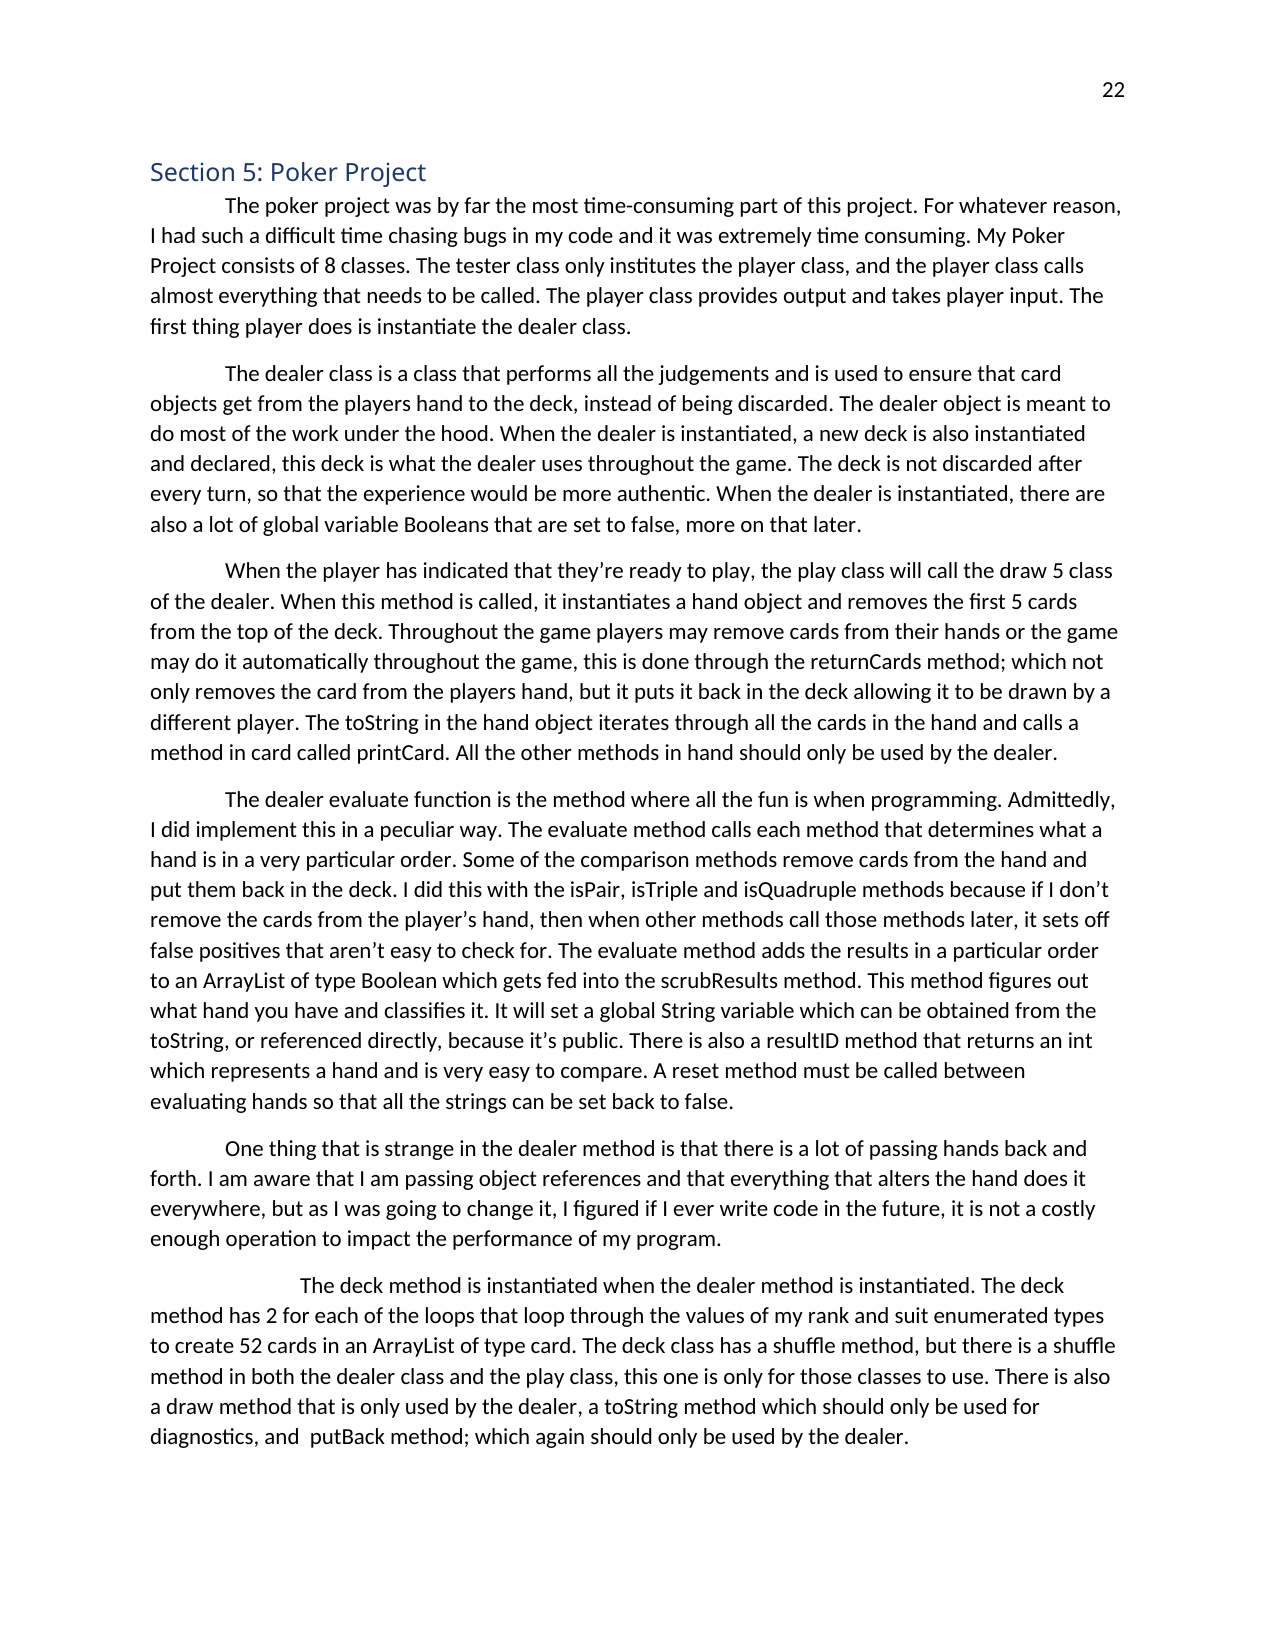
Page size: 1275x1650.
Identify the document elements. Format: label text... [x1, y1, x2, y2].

text When the player has indicated that they’re ready to play, the play class will call the draw 5 class of the dealer. When this method is called, it instantiates a hand object and removes the first 5 cards from the top of the deck. Throughout the game players may remove cards from their hands or the game may do it automatically throughout the game, this is done through the returnCards method; which not only removes the card from the players hand, but it puts it back in the deck allowing it to be drawn by a different player. The toString in the hand object iterates through all the cards in the hand and calls a method in card called printCard. All the other methods in hand should only be used by the dealer. [150, 557, 1125, 766]
subtitle Section 5: Poker Project [150, 154, 1125, 188]
text The poker project was by far the most time-consuming part of this project. For whatever reason, I had such a difficult time chasing bugs in my code and it was extremely time consuming. My Poker Project consists of 8 classes. The tester class only institutes the player class, and the player class calls almost everything that needs to be called. The player class provides output and takes player input. The first thing player does is instantiate the dealer class. [150, 191, 1125, 340]
text The dealer class is a class that performs all the judgements and is used to ensure that card objects get from the players hand to the deck, instead of being discarded. The dealer object is meant to do most of the work under the hood. When the dealer is instantiated, a new deck is also instantiated and declared, this deck is what the dealer uses throughout the game. The deck is not discarded after every turn, so that the experience would be more authentic. When the dealer is instantiated, there are also a lot of global variable Booleans that are set to false, more on that later. [150, 359, 1125, 538]
text The dealer evaluate function is the method where all the fun is when programming. Admittedly, I did implement this in a peculiar way. The evaluate method calls each method that determines what a hand is in a very particular order. Some of the comparison methods remove cards from the hand and put them back in the deck. I did this with the isPair, isTriple and isQuadruple methods because if I don’t remove the cards from the player’s hand, then when other methods call those methods later, it sets off false positives that aren’t easy to check for. The evaluate method adds the results in a particular order to an ArrayList of type Boolean which gets fed into the scrubResults method. This method figures out what hand you have and classifies it. It will set a global String variable which can be obtained from the toString, or referenced directly, because it’s public. There is also a resultID method that returns an int which represents a hand and is very easy to compare. A reset method must be called between evaluating hands so that all the strings can be set back to false. [150, 785, 1125, 1115]
text The deck method is instantiated when the dealer method is instantiated. The deck method has 2 for each of the loops that loop through the values of my rank and suit enumerated types to create 52 cards in an ArrayList of type card. The deck class has a shuffle method, but there is a shuffle method in both the dealer class and the play class, this one is only for those classes to use. There is also a draw method that is only used by the dealer, a toString method which should only be used for diagnostics, and putBack method; which again should only be used by the dealer. [150, 1271, 1125, 1450]
text One thing that is strange in the dealer method is that there is a lot of passing hands back and forth. I am aware that I am passing object references and that everything that alters the hand does it everywhere, but as I was going to change it, I figured if I ever write code in the future, it is not a costly enough operation to impact the performance of my program. [150, 1134, 1125, 1252]
